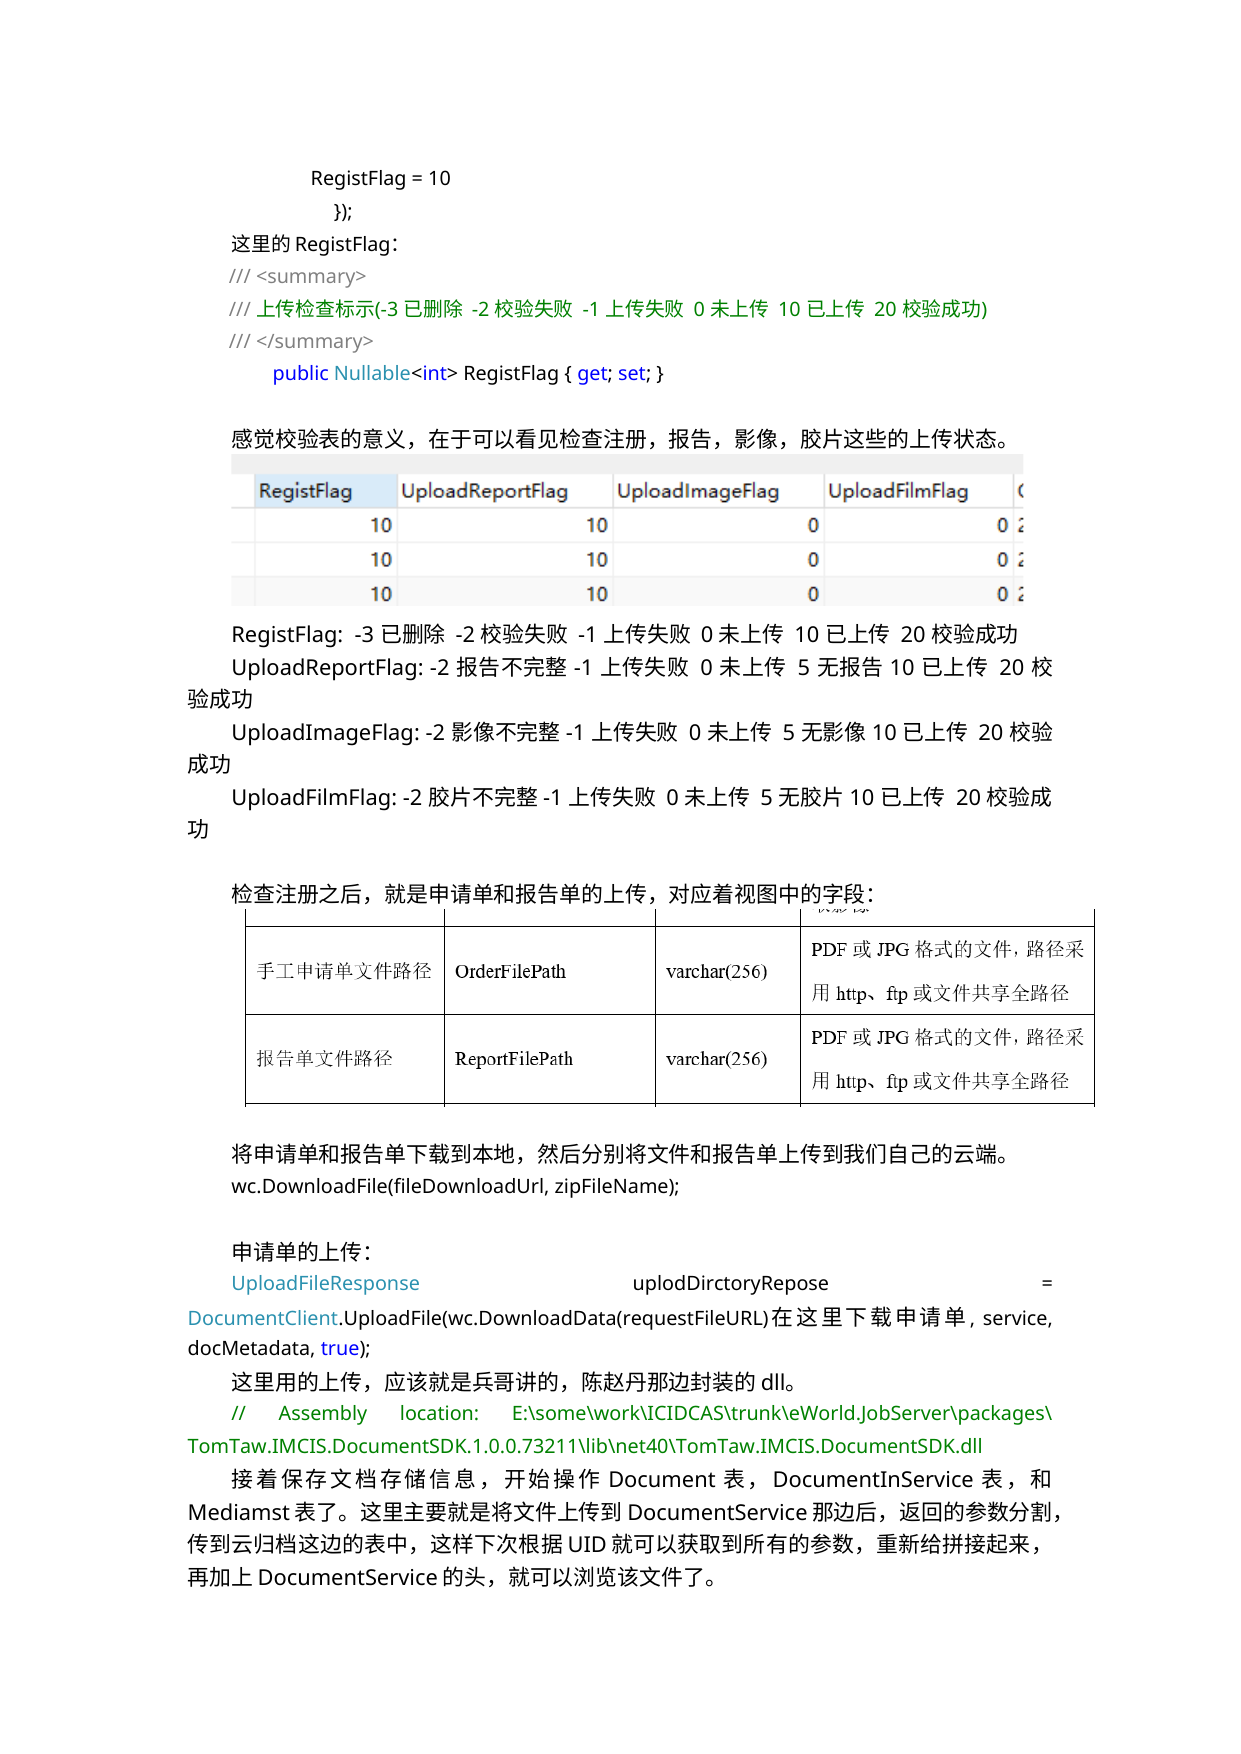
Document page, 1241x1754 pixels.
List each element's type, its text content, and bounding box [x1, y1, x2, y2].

text 将申请单和报告单下载到本地，然后分别将文件和报告单上传到我们自己的云端。 [187, 1137, 1053, 1169]
text 这里的RegistFlag： [187, 227, 1053, 259]
text RegistFlag = 10 [187, 162, 1053, 194]
text }); [187, 194, 1053, 227]
picture [231, 909, 1097, 1107]
text RegistFlag: -3 已删除 -2 校验失败 -1 上传失败 0 未上传 10 已上传 20 校验成功 [187, 617, 1053, 649]
text UploadReportFlag: -2 报告不完整 -1 上传失败 0 未上传 5 无报告 10 已上传 20 校验成功 [187, 649, 1053, 714]
text 感觉校验表的意义，在于可以看见检查注册，报告，影像，胶片这些的上传状态。 [187, 422, 1053, 454]
text 这里用的上传，应该就是兵哥讲的，陈赵丹那边封装的dll。 [187, 1364, 1053, 1397]
text 检查注册之后，就是申请单和报告单的上传，对应着视图中的字段： [187, 877, 1053, 909]
text 申请单的上传： [187, 1234, 1053, 1267]
text /// 上传检查标示(-3 已删除 -2 校验失败 -1 上传失败 0 未上传 10 已上传 20 校验成功) [187, 292, 1053, 324]
text 接着保存文档存储信息，开始操作Document表，DocumentInService表，和Mediamst表了。这里主要就是将文件上传到DocumentService那边后，返回的参数分割，传到云归档这边的表中，这样下次根据UID就可以获取到所有的参数，重新给拼接起来，再加上DocumentService的头，就可以浏览该文件了。 [187, 1462, 1053, 1592]
text UploadImageFlag: -2 影像不完整 -1 上传失败 0 未上传 5 无影像 10 已上传 20 校验成功 [187, 714, 1053, 779]
text UploadFilmFlag: -2 胶片不完整 -1 上传失败 0 未上传 5 无胶片 10 已上传 20 校验成功 [187, 779, 1053, 844]
text wc.DownloadFile(fileDownloadUrl, zipFileName); [187, 1169, 1053, 1202]
text UploadFileResponse uplodDirctoryRepose = DocumentClient.UploadFile(wc.DownloadData(requestFileURL)在这里下载申请单, service, docMetadata, true); [187, 1267, 1053, 1364]
picture [231, 454, 1024, 606]
text // Assembly location: E:\some\work\ICIDCAS\trunk\eWorld.JobServer\packages\TomTaw.IMCIS.DocumentSDK.1.0.0.73211\lib\net40\TomTaw.IMCIS.DocumentSDK.dll [187, 1397, 1053, 1462]
text /// </summary> [187, 324, 1053, 357]
text public Nullable<int> RegistFlag { get; set; } [187, 357, 1053, 389]
text /// <summary> [187, 259, 1053, 292]
